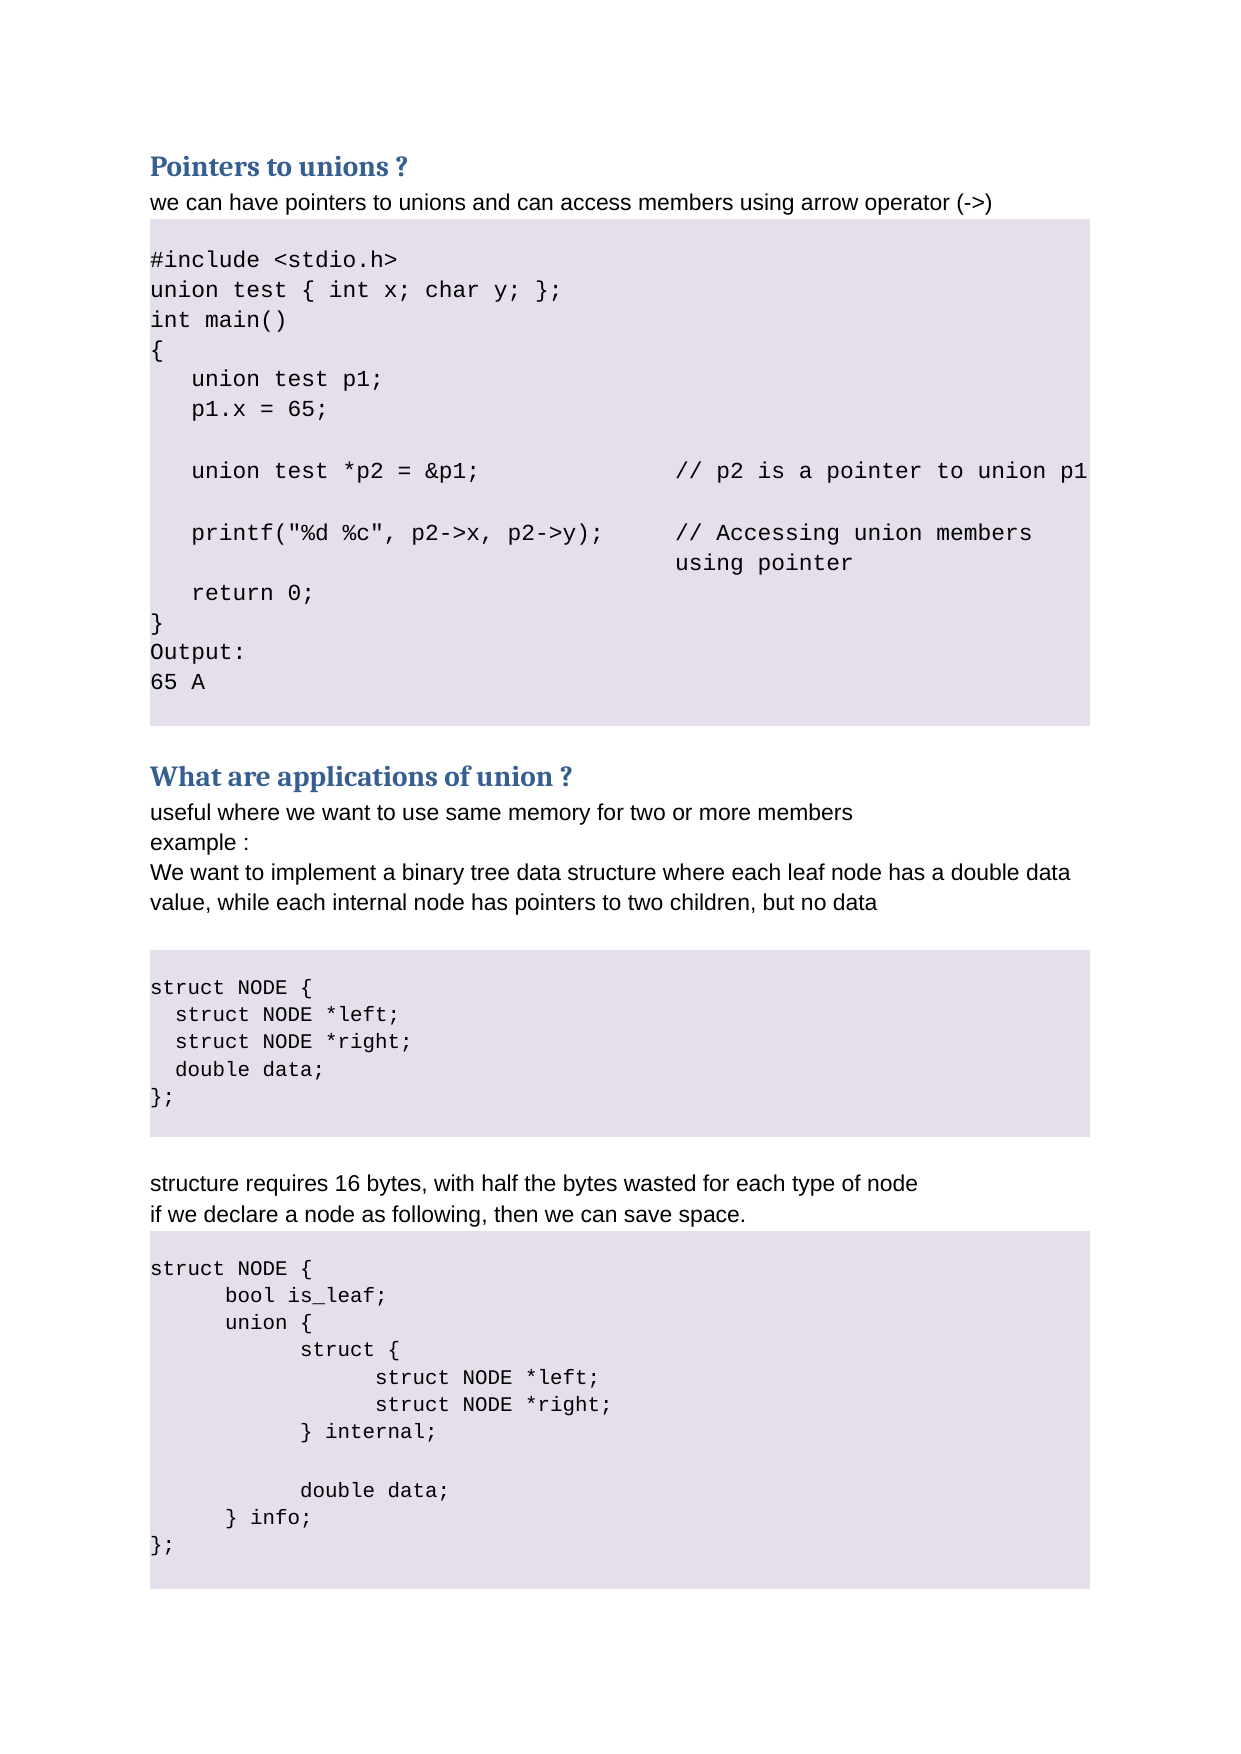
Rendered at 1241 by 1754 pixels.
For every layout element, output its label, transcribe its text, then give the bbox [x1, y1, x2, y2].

text struct NODE *right; [150, 1031, 1090, 1055]
text union test p1; [150, 368, 1090, 394]
text union test { int x; char y; }; [150, 278, 1090, 304]
text struct NODE *right; [150, 1394, 1090, 1417]
text { [150, 338, 1090, 364]
text double data; [150, 1058, 1090, 1082]
text } info; [150, 1507, 1090, 1531]
text }; [150, 1086, 1090, 1109]
text struct NODE *left; [150, 1004, 1090, 1028]
subtitle What are applications of union ? [150, 760, 1090, 794]
text struct NODE { [150, 1258, 1090, 1282]
text p1.x = 65; [150, 397, 1090, 423]
text printf("%d %c", p2->x, p2->y); // Accessing union members using pointer [150, 521, 1090, 577]
text Output: [150, 641, 1090, 667]
text union { [150, 1312, 1090, 1336]
text }; [150, 1534, 1090, 1558]
text #include <stdio.h> [150, 248, 1090, 274]
text return 0; [150, 581, 1090, 607]
text struct NODE { [150, 977, 1090, 1001]
text struct NODE *left; [150, 1367, 1090, 1390]
text structure requires 16 bytes, with half the bytes wasted for each type of node [150, 1170, 1090, 1197]
text We want to implement a binary tree data structure where each leaf node has a double data value, while each internal node has pointers to two children, but no data [150, 859, 1090, 916]
text 65 A [150, 670, 1090, 696]
text if we declare a node as following, then we can save space. [150, 1201, 1090, 1227]
text int main() [150, 308, 1090, 334]
text } internal; [150, 1421, 1090, 1445]
text double data; [150, 1480, 1090, 1503]
text bool is_leaf; [150, 1285, 1090, 1309]
subtitle Pointers to unions ? [150, 150, 1090, 183]
text } [150, 611, 1090, 637]
text example : [150, 829, 1090, 855]
text struct { [150, 1339, 1090, 1363]
text union test *p2 = &p1; // p2 is a pointer to union p1 [150, 459, 1090, 485]
text useful where we want to use same memory for two or more members [150, 799, 1090, 825]
text we can have pointers to unions and can access members using arrow operator (->) [150, 188, 1090, 215]
